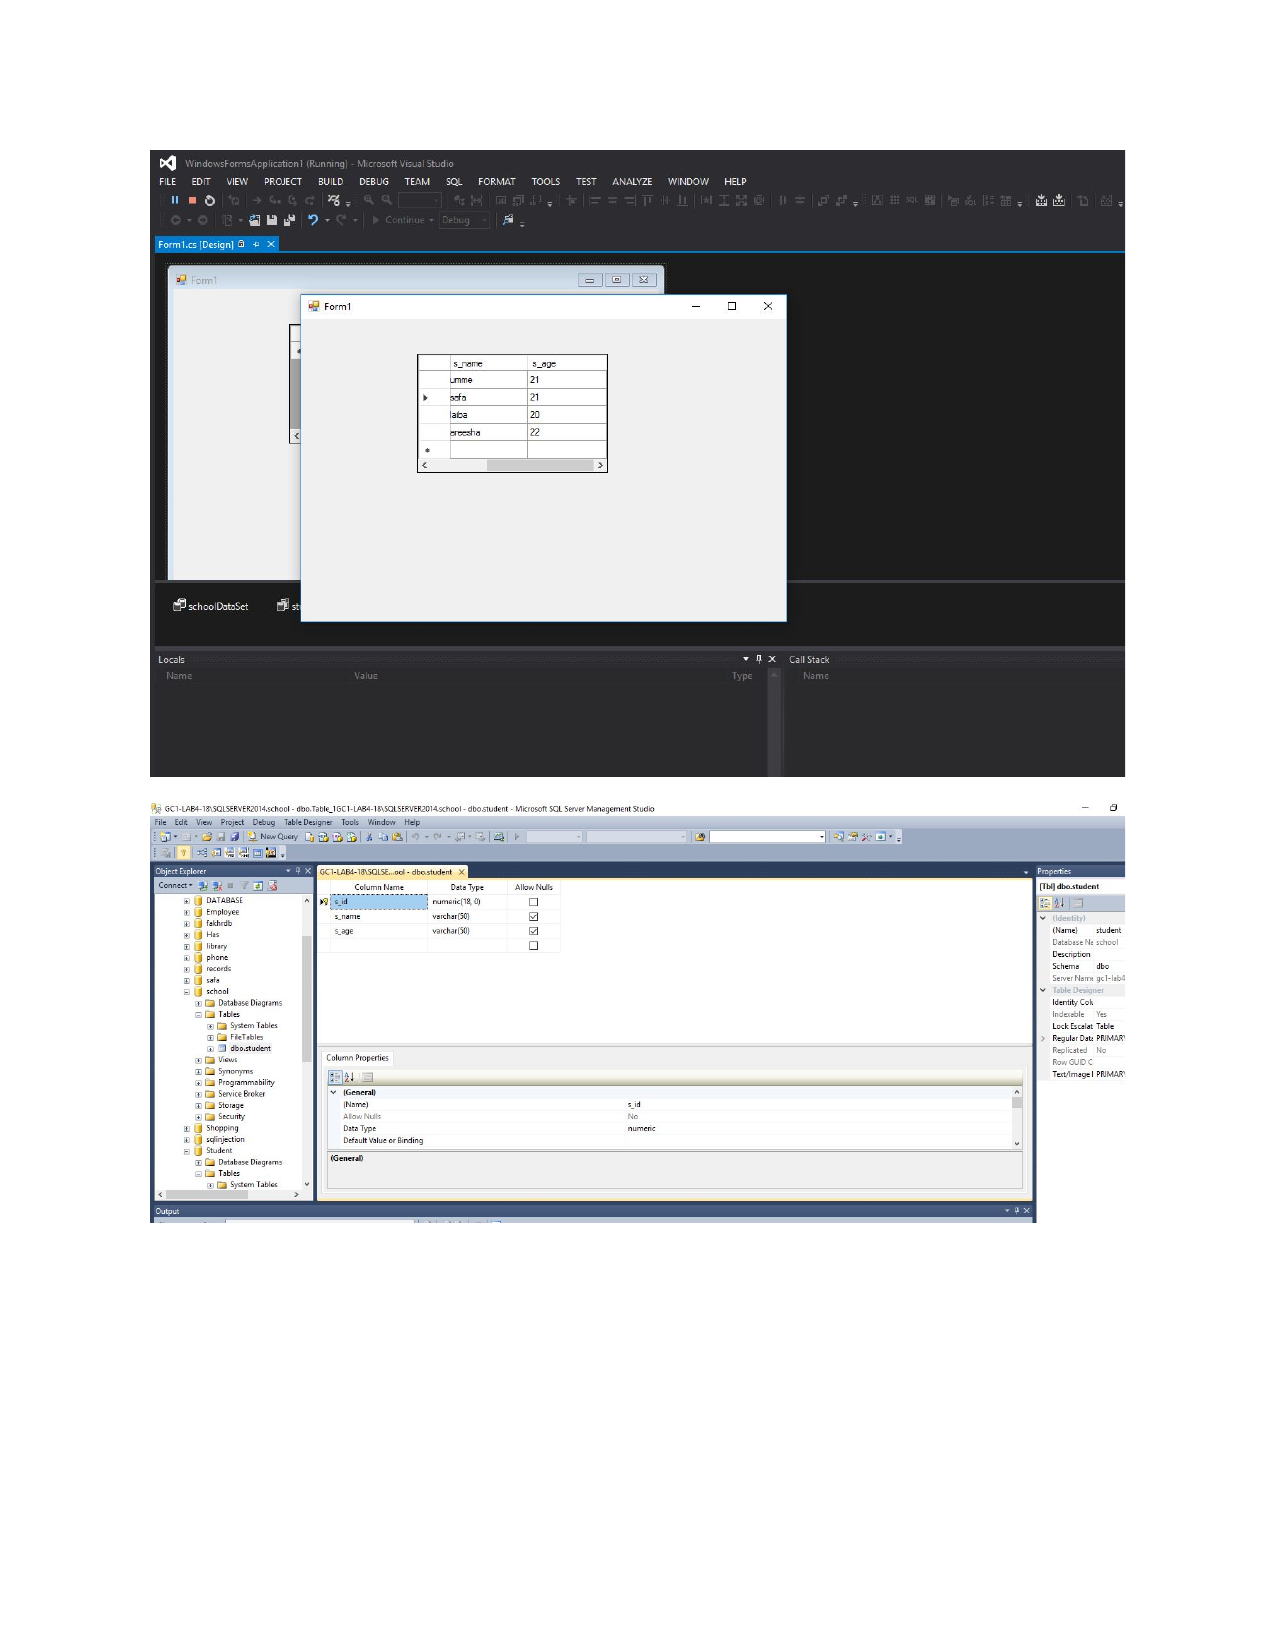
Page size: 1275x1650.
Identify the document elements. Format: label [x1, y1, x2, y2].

picture [150, 150, 1125, 777]
picture [150, 801, 1125, 1223]
